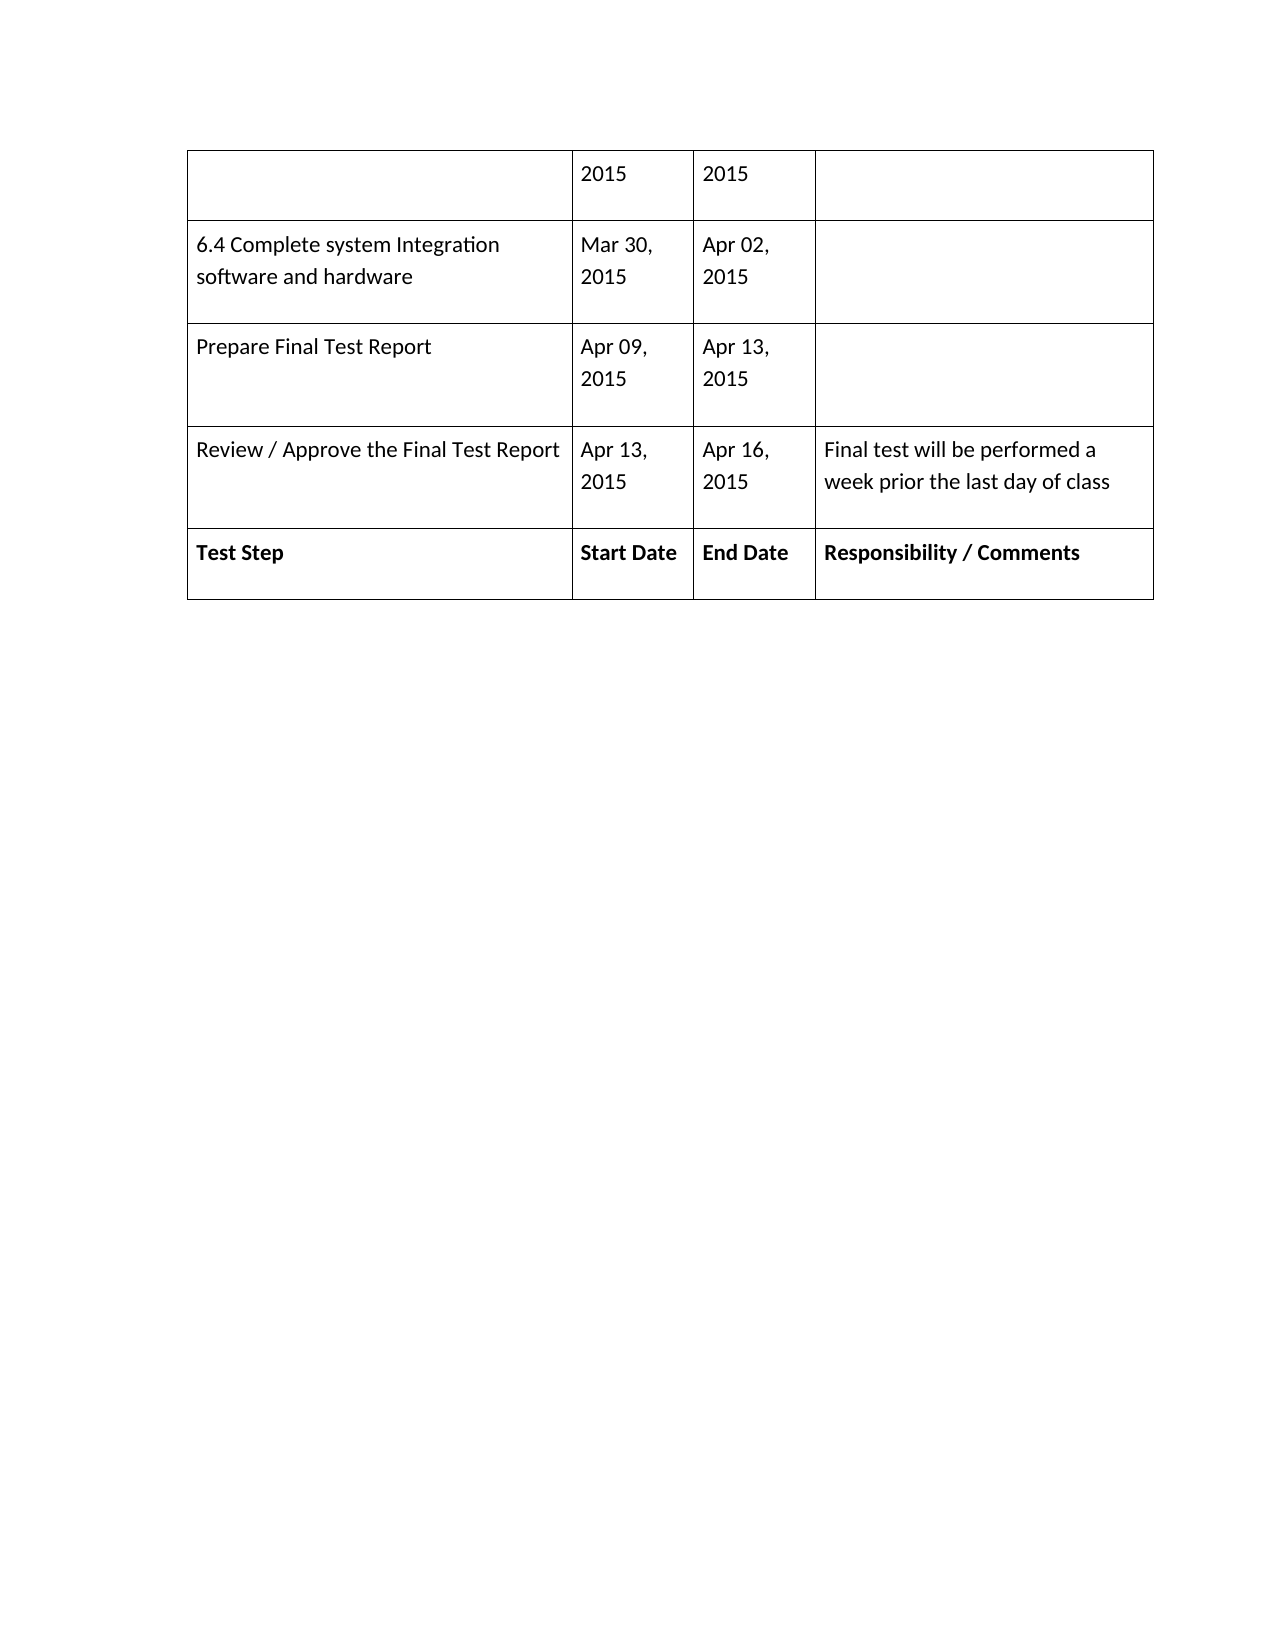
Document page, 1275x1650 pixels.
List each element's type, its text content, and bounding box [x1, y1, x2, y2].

table_cell [816, 221, 1153, 323]
table_cell Responsibility / Comments [816, 529, 1153, 599]
table_cell Apr 16, 2015 [694, 427, 815, 528]
table_cell Mar 30, 2015 [573, 151, 693, 220]
table_cell Apr 09, 2015 [573, 324, 693, 426]
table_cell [188, 151, 572, 220]
table_cell Apr 13, 2015 [694, 324, 815, 426]
table_cell 6.4 Complete system Integration software and hardware [188, 221, 572, 323]
table_cell Final test will be performed a week prior the last day of class [816, 427, 1153, 528]
table_cell End Date [694, 529, 815, 599]
table_cell Start Date [573, 529, 693, 599]
table_cell Apr 02, 2015 [694, 221, 815, 323]
table_cell Mar 30, 2015 [573, 221, 693, 323]
table_cell [816, 324, 1153, 426]
table_cell Prepare Final Test Report [188, 324, 572, 426]
table_cell [816, 151, 1153, 220]
table_cell Test Step [188, 529, 572, 599]
table_cell Review / Approve the Final Test Report [188, 427, 572, 528]
table_cell Apr 13, 2015 [573, 427, 693, 528]
table_cell Apr 02, 2015 [694, 151, 815, 220]
